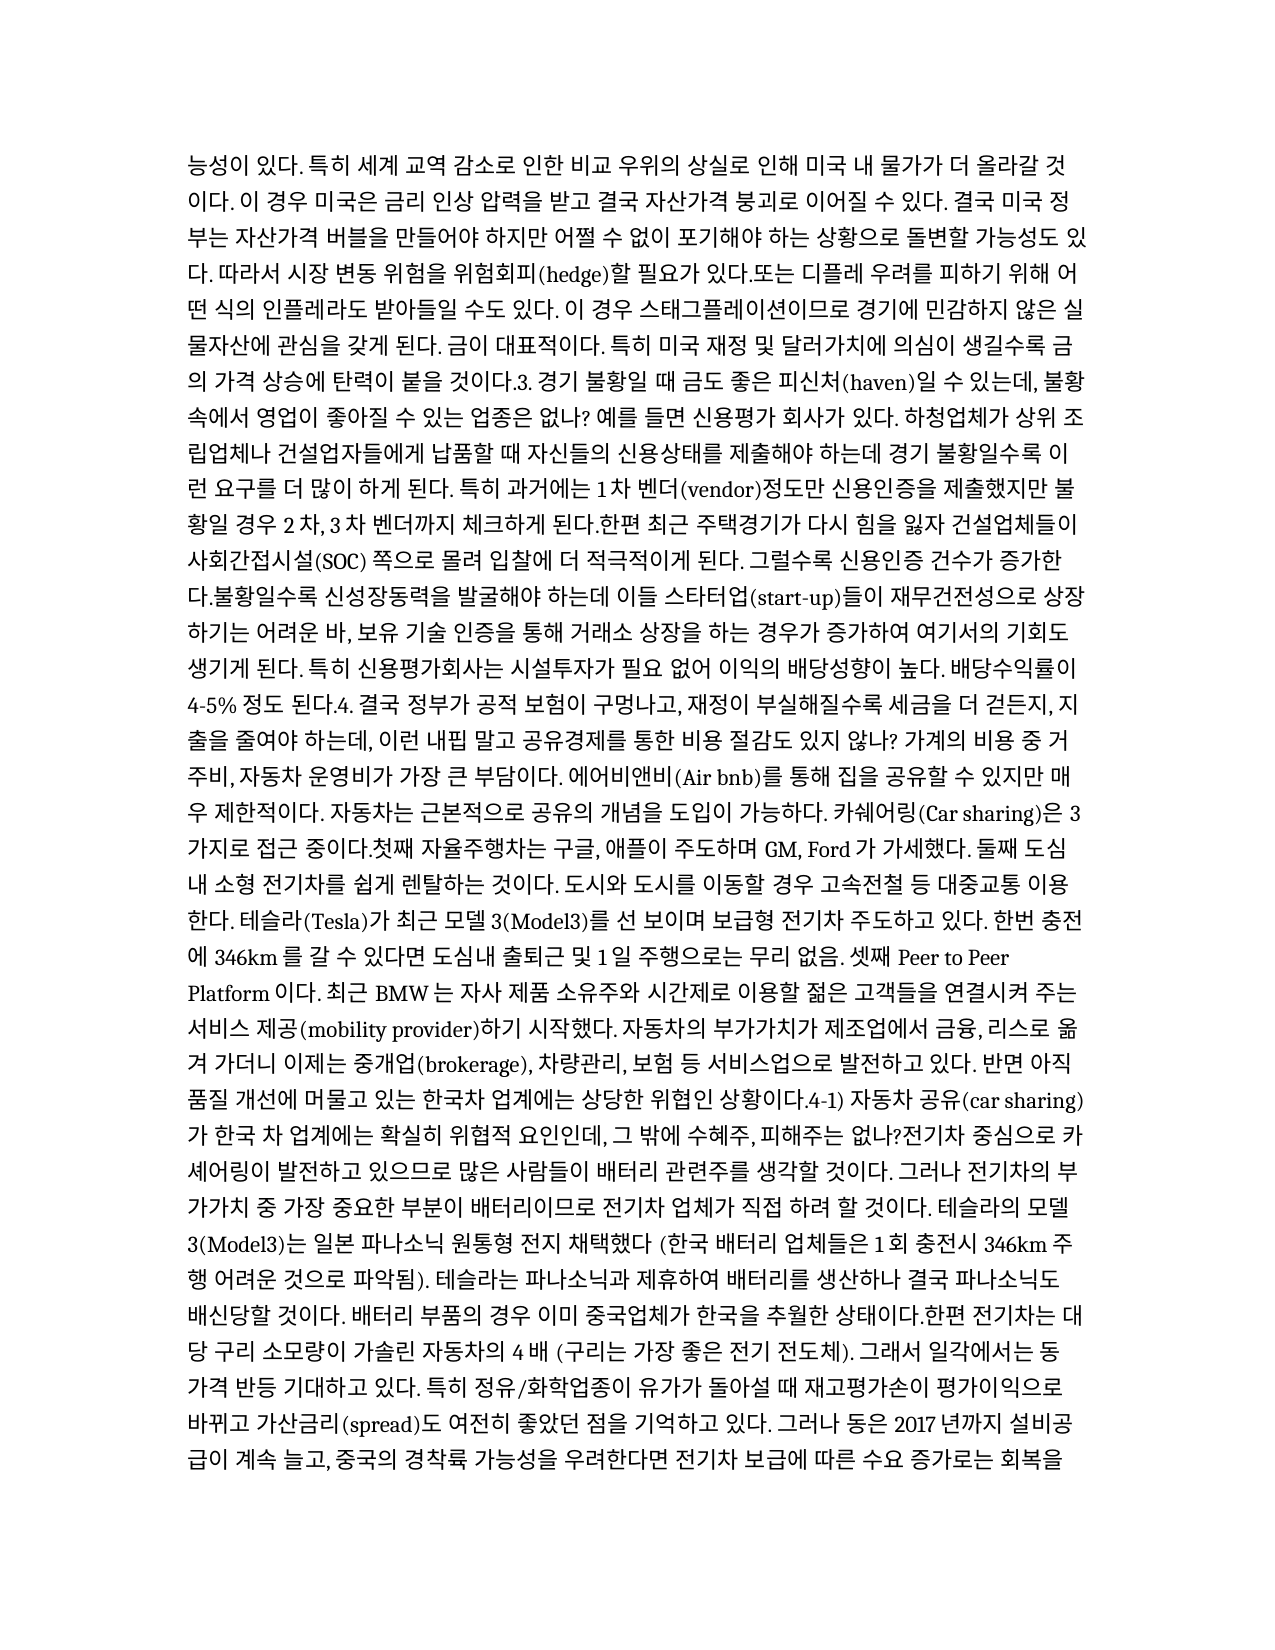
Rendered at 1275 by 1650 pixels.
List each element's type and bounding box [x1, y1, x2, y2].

text [187, 150, 1087, 1475]
